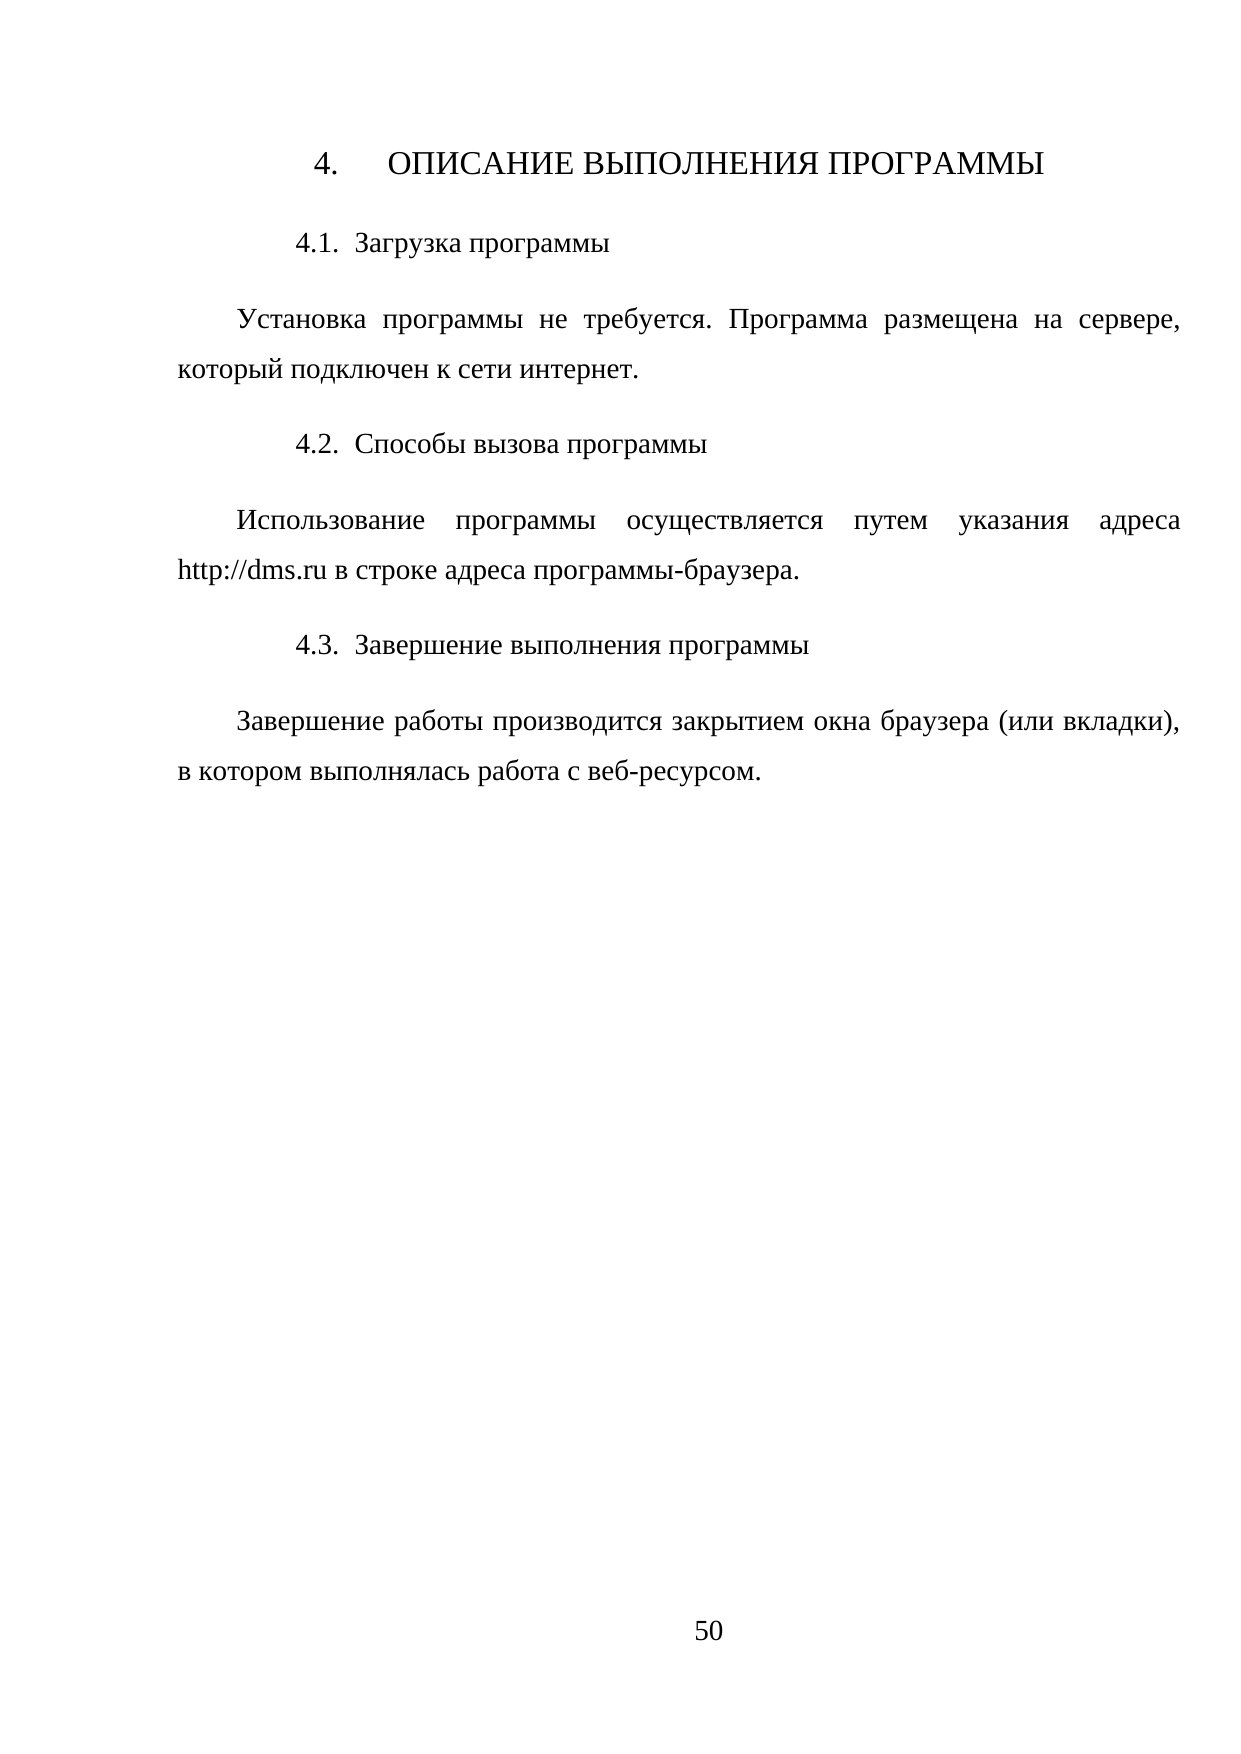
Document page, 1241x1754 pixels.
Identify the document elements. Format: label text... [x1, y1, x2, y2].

text Завершение работы производится закрытием окна браузера (или вкладки), в котором выполнялась работа с веб-ресурсом. [177, 703, 1181, 787]
subtitle Описание выполнения программы [177, 143, 1181, 181]
text Установка программы не требуется. Программа размещена на сервере, который подключен к сети интернет. [177, 301, 1181, 385]
subtitle Способы вызова программы [236, 427, 1181, 460]
subtitle Загрузка программы [236, 226, 1181, 259]
subtitle Завершение выполнения программы [236, 627, 1181, 661]
text Использование программы осуществляется путем указания адреса http://dms.ru в строке адреса программы-браузера. [177, 502, 1181, 586]
